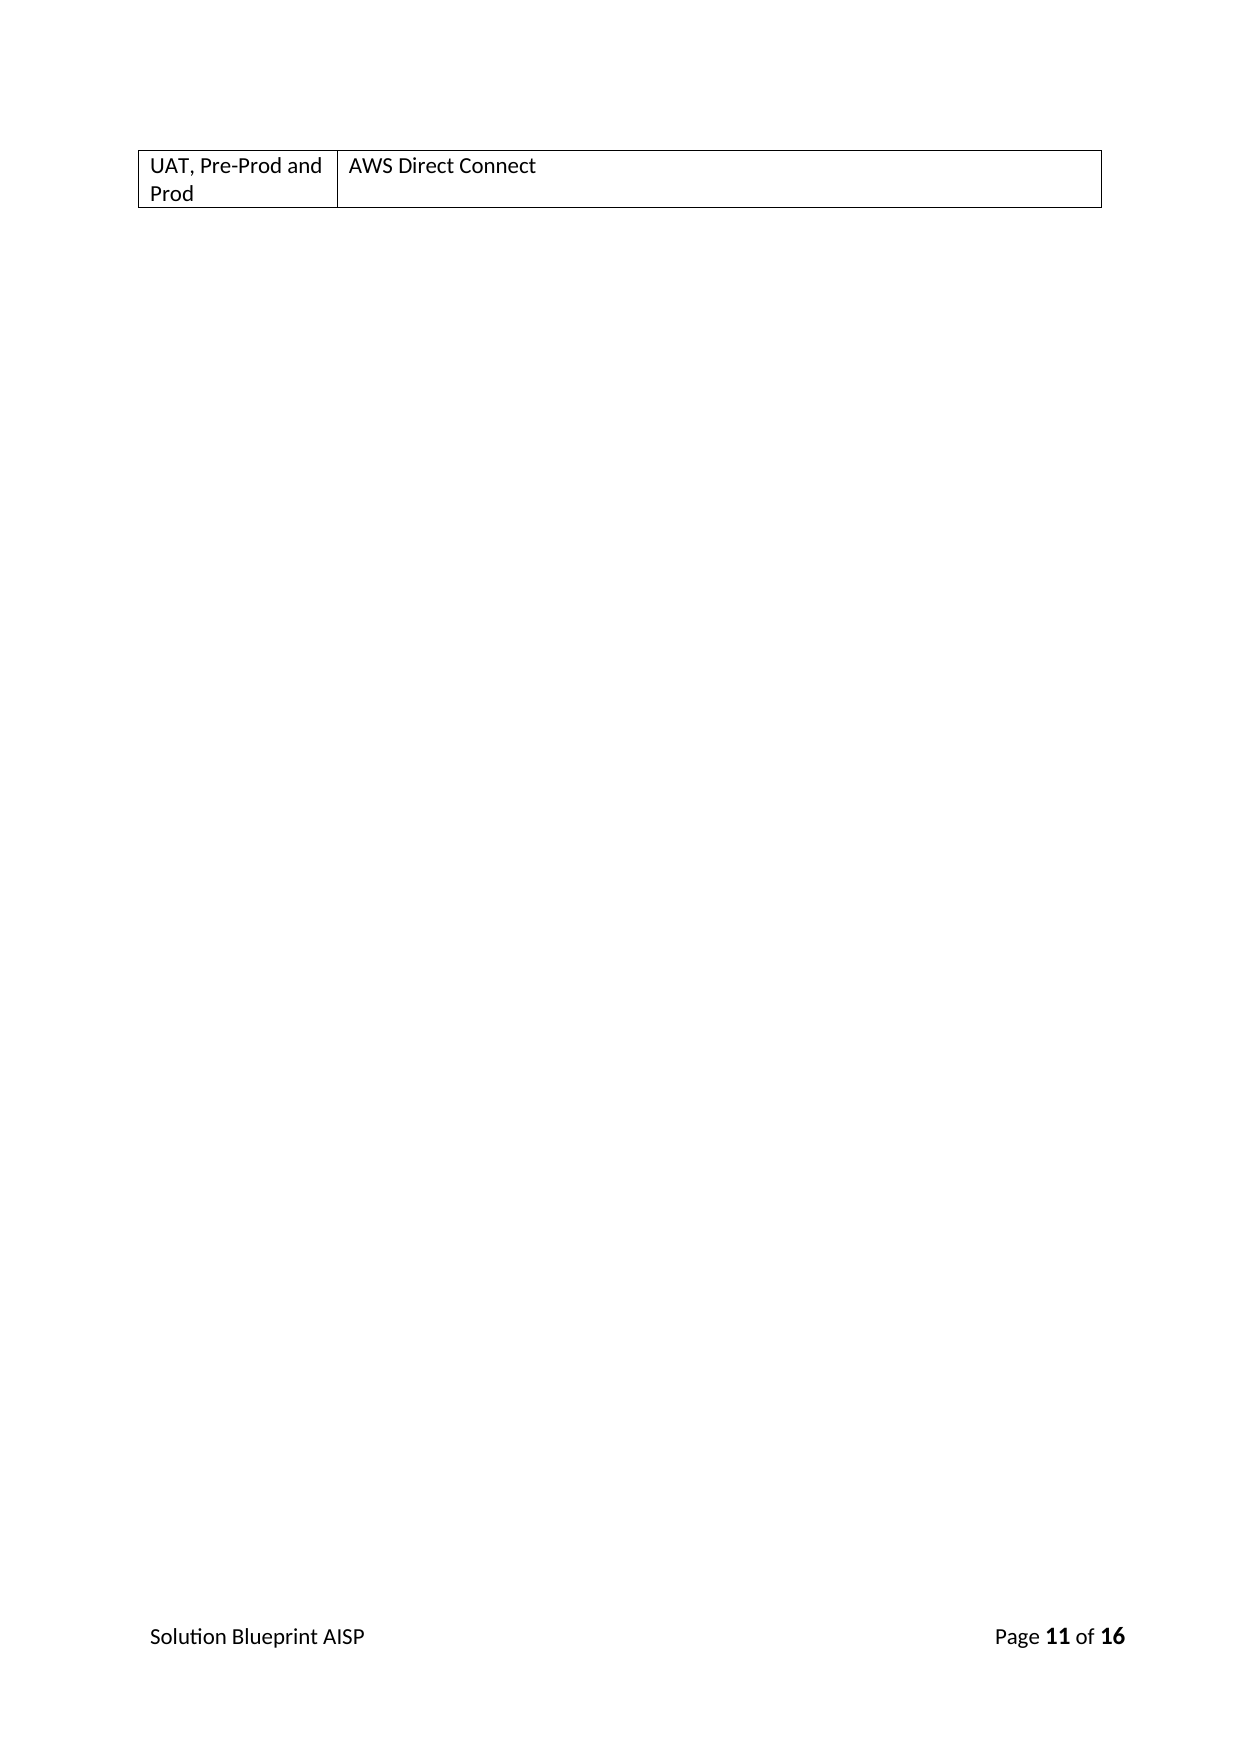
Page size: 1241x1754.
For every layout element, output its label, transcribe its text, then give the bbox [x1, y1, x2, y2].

table_cell AWS Direct Connect [338, 151, 1101, 207]
table_cell UAT, Pre-Prod and Prod [139, 151, 337, 207]
